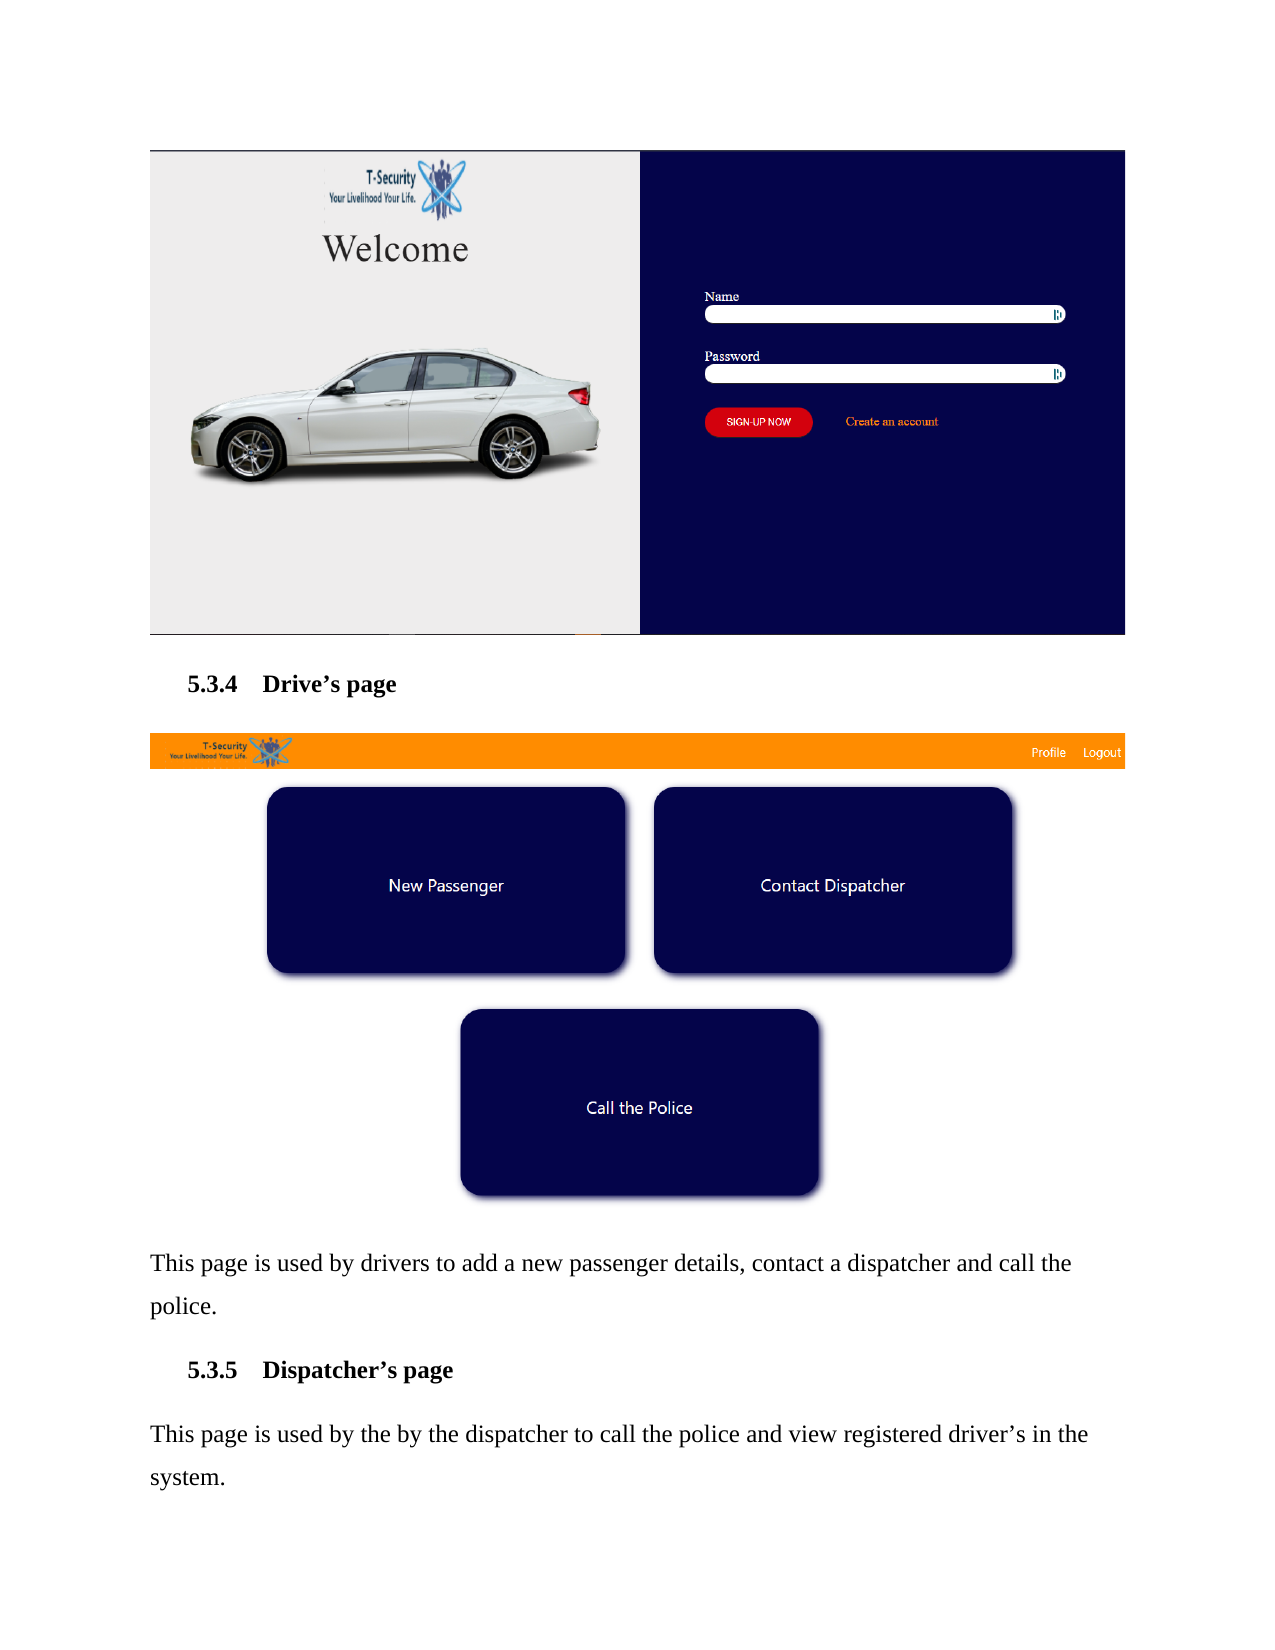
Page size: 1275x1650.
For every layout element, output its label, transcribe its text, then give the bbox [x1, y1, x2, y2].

picture [150, 733, 1125, 1213]
list Dispatcher’s page [187, 1355, 1125, 1384]
text This page is used by drivers to add a new passenger details, contact a dispatcher and call the police. [150, 1248, 1125, 1320]
list Drive’s page [187, 669, 1125, 698]
text This page is used by the by the dispatcher to call the police and view registered driver’s in the system. [150, 1419, 1125, 1491]
picture [150, 150, 1125, 635]
